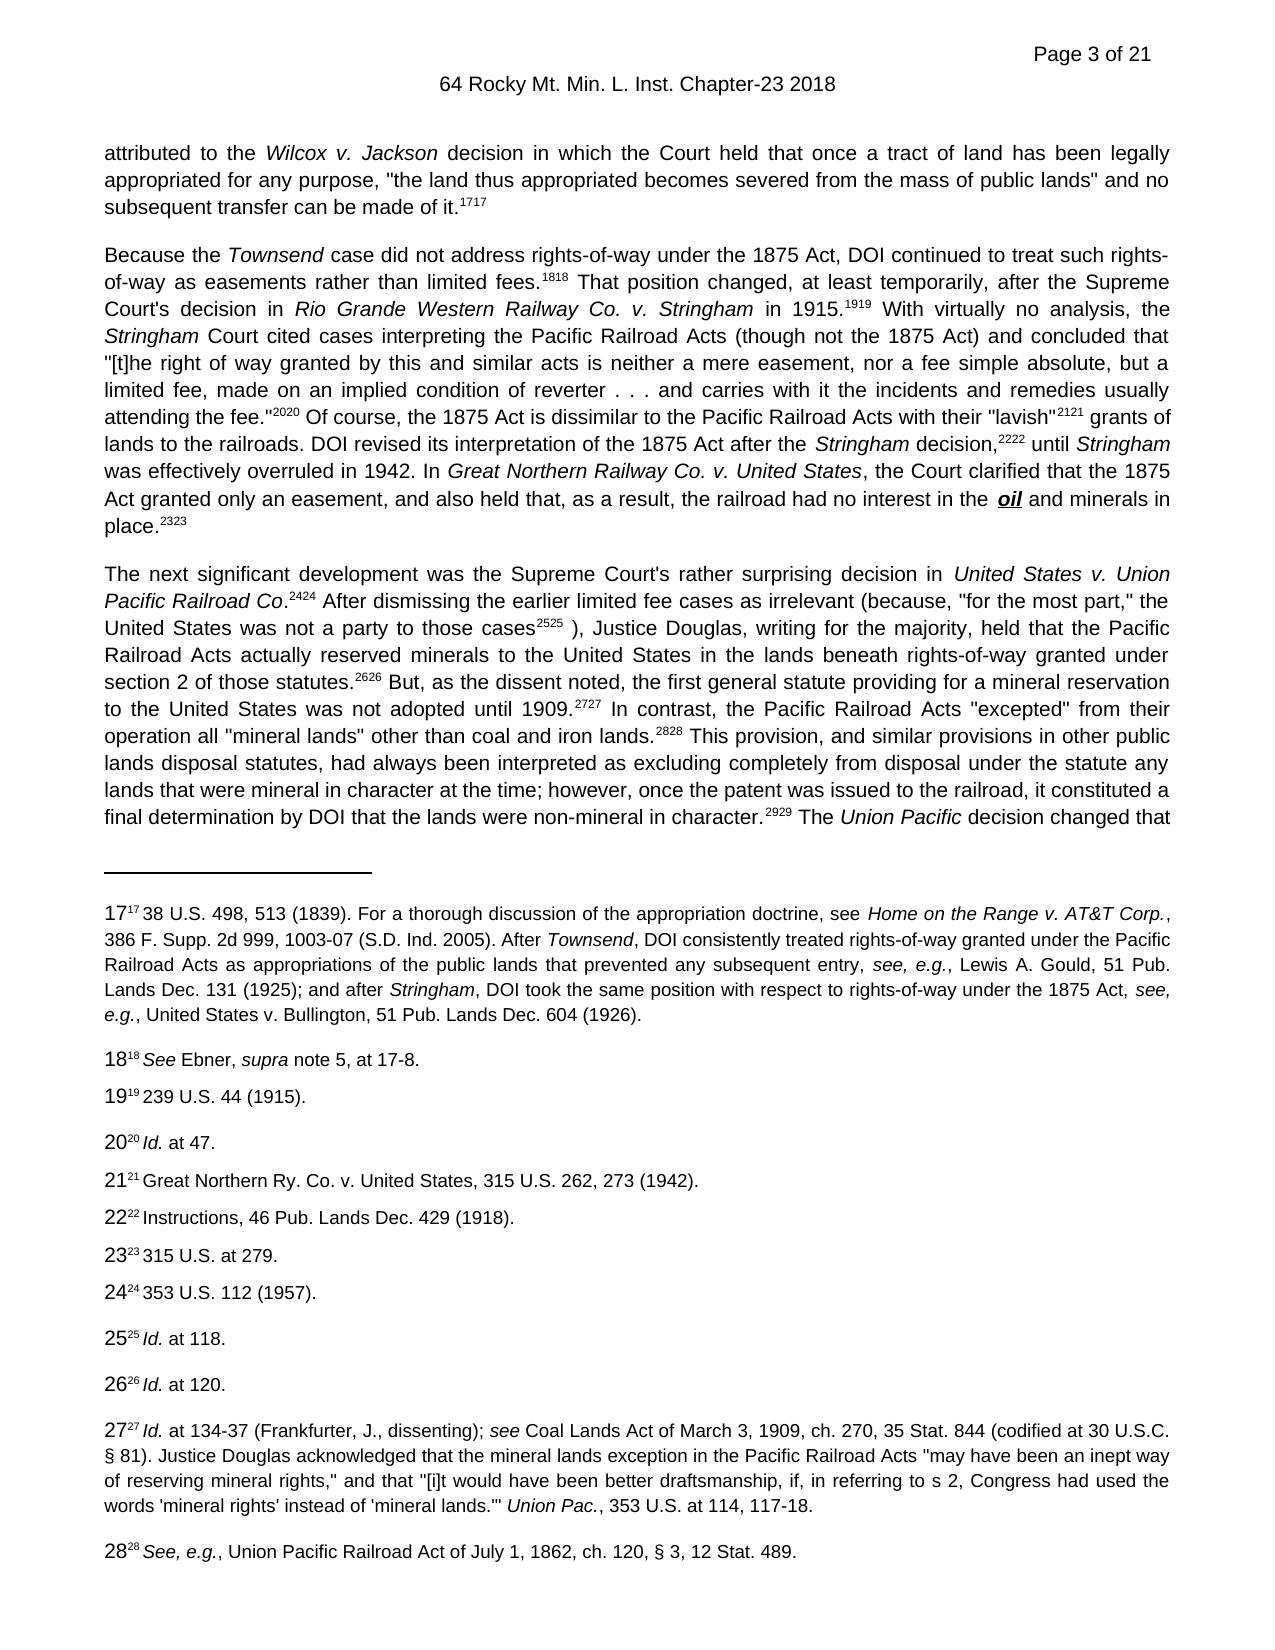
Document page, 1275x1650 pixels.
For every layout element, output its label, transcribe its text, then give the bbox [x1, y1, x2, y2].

text Because the Townsend case did not address rights-of-way under the 1875 Act, DOI continued to treat such rights-of-way as easements rather than limited fees.18 That position changed, at least temporarily, after the Supreme Court's decision in Rio Grande Western Railway Co. v. Stringham in 1915.19 With virtually no analysis, the Stringham Court cited cases interpreting the Pacific Railroad Acts (though not the 1875 Act) and concluded that "[t]he right of way granted by this and similar acts is neither a mere easement, nor a fee simple absolute, but a limited fee, made on an implied condition of reverter . . . and carries with it the incidents and remedies usually attending the fee."20 Of course, the 1875 Act is dissimilar to the Pacific Railroad Acts with their "lavish"21 grants of lands to the railroads. DOI revised its interpretation of the 1875 Act after the Stringham decision,22 until Stringham was effectively overruled in 1942. In Great Northern Railway Co. v. United States, the Court clarified that the 1875 Act granted only an easement, and also held that, as a result, the railroad had no interest in the oil and minerals in place.23 [104, 239, 1171, 537]
text In Northern Pacific Railway Co. v. Townsend,14 the U.S. Supreme Court interpreted the right-of-way grant under section 2 of one of the Pacific Railroad Acts as granting to the railroad "a limited fee, made on an implied condition of reverter."15 Without citing any cases, the Court stated that the land contained in the right-of-way "was taken out of the category of public lands subject to pre-emption and sale, and the Land Department was therefore without authority to convey rights therein."16 That rationale was presumably based on the appropriation doctrine, first attributed to the Wilcox v. Jackson decision in which the Court held that once a tract of land has been legally appropriated for any purpose, "the land thus appropriated becomes severed from the mass of public lands" and no subsequent transfer can be made of it.17 [104, 137, 1171, 219]
text The next significant development was the Supreme Court's rather surprising decision in United States v. Union Pacific Railroad Co.24 After dismissing the earlier limited fee cases as irrelevant (because, "for the most part," the United States was not a party to those cases25 ), Justice Douglas, writing for the majority, held that the Pacific Railroad Acts actually reserved minerals to the United States in the lands beneath rights-of-way granted under section 2 of those statutes.26 But, as the dissent noted, the first general statute providing for a mineral reservation to the United States was not adopted until 1909.27 In contrast, the Pacific Railroad Acts "excepted" from their operation all "mineral lands" other than coal and iron lands.28 This provision, and similar provisions in other public lands disposal statutes, had always been interpreted as excluding completely from disposal under the statute any lands that were mineral in character at the time; however, once the patent was issued to the railroad, it constituted a final determination by DOI that the lands were non-mineral in character.29 The Union Pacific decision changed that longstanding interpretation and treated the Pacific Railroad Acts as actually reserving to the United States all minerals under rights-of-way granted to the railroads under section 2 of those statutes.30 [104, 558, 1171, 829]
